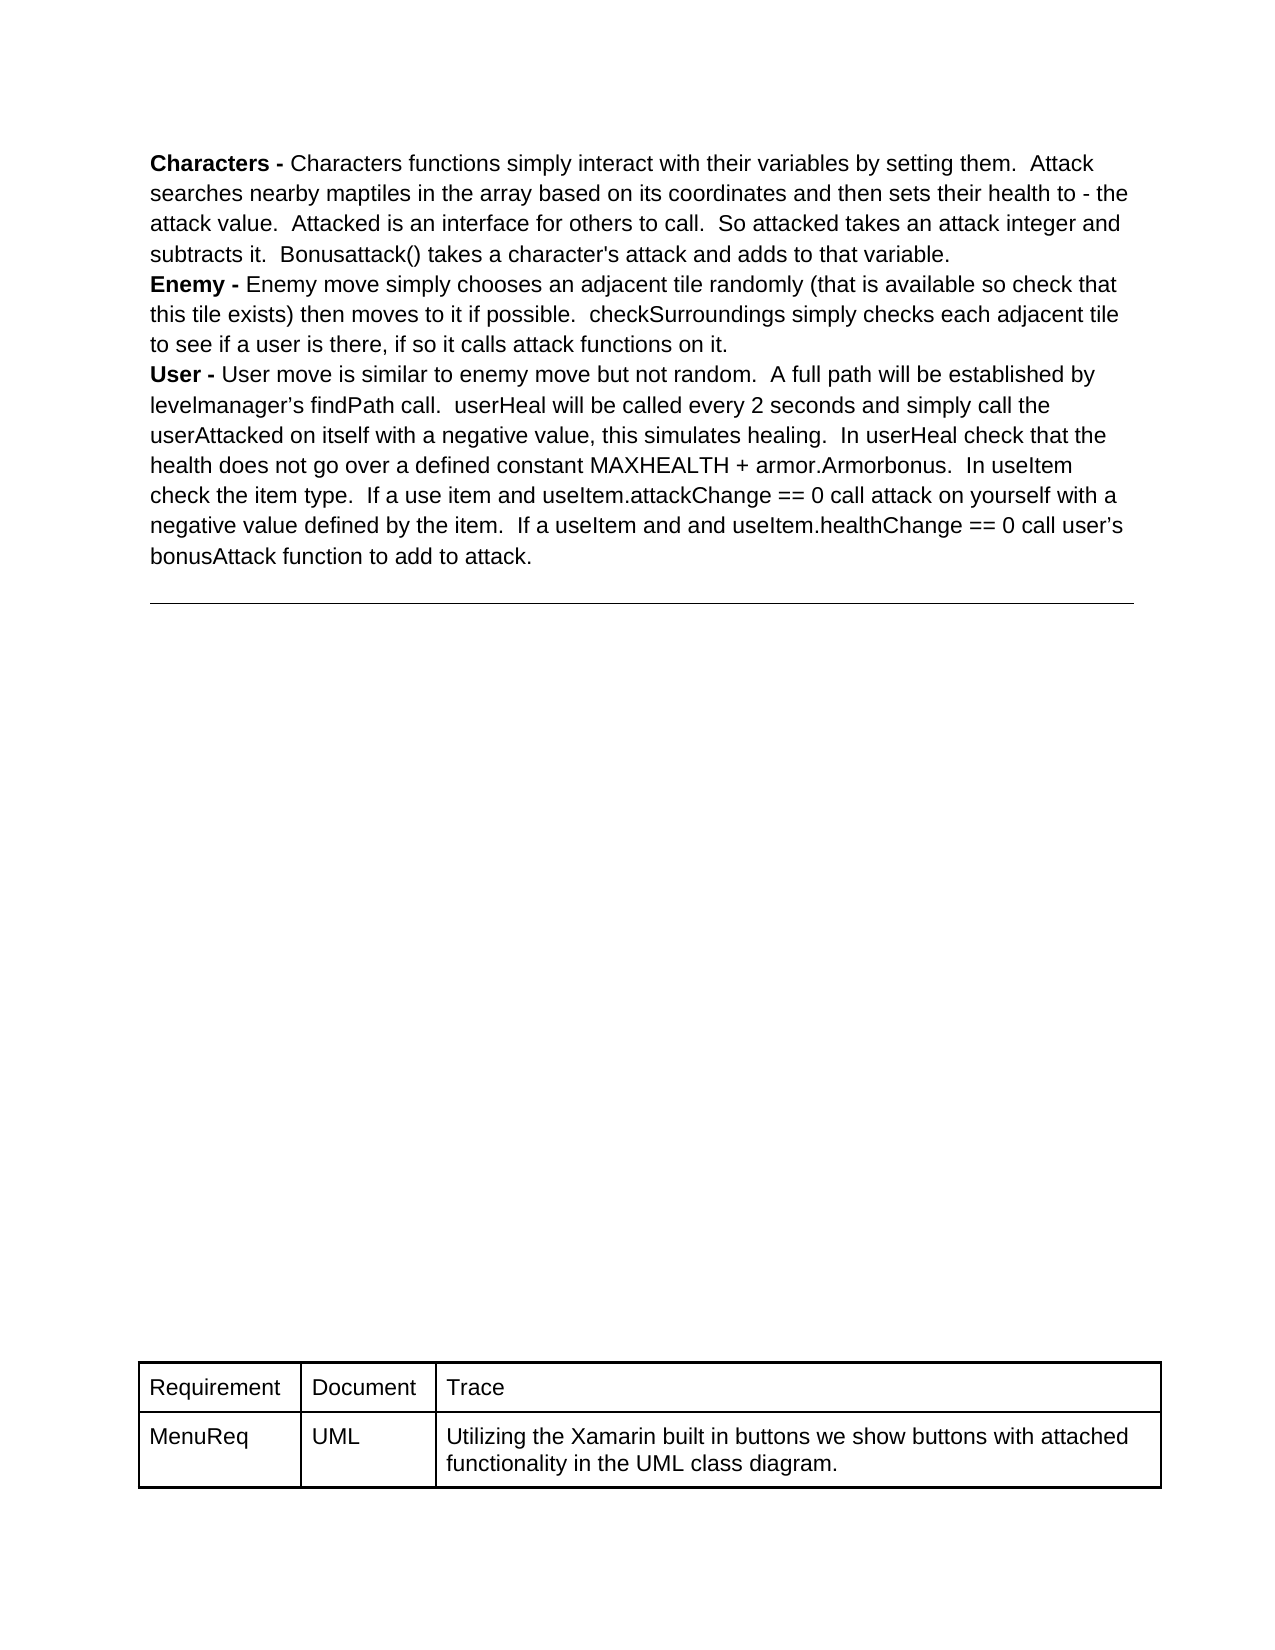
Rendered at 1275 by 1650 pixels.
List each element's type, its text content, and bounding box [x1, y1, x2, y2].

text User - User move is similar to enemy move but not random. A full path will be established by levelmanager’s findPath call. userHeal will be called every 2 seconds and simply call the userAttacked on itself with a negative value, this simulates healing. In userHeal check that the health does not go over a defined constant MAXHEALTH + armor.Armorbonus. In useItem check the item type. If a use item and useItem.attackChange == 0 call attack on yourself with a negative value defined by the item. If a useItem and and useItem.healthChange == 0 call user’s bonusAttack function to add to attack. [150, 361, 1134, 569]
text Enemy - Enemy move simply chooses an adjacent tile randomly (that is available so check that this tile exists) then moves to it if possible. checkSurroundings simply checks each adjacent tile to see if a user is there, if so it calls attack functions on it. [150, 271, 1134, 358]
text Characters - Characters functions simply interact with their variables by setting them. Attack searches nearby maptiles in the array based on its coordinates and then sets their health to - the attack value. Attacked is an interface for others to call. So attacked takes an attack integer and subtracts it. Bonusattack() takes a character's attack and adds to that variable. [150, 150, 1134, 267]
table_header Requirement [140, 1364, 300, 1411]
table_cell UML [302, 1413, 435, 1486]
table_cell Utilizing the Xamarin built in buttons we show buttons with attached functionality in the UML class diagram. [437, 1413, 1160, 1486]
table_header Document [302, 1364, 435, 1411]
table_cell MenuReq [140, 1413, 300, 1486]
table_header Trace [437, 1364, 1160, 1411]
